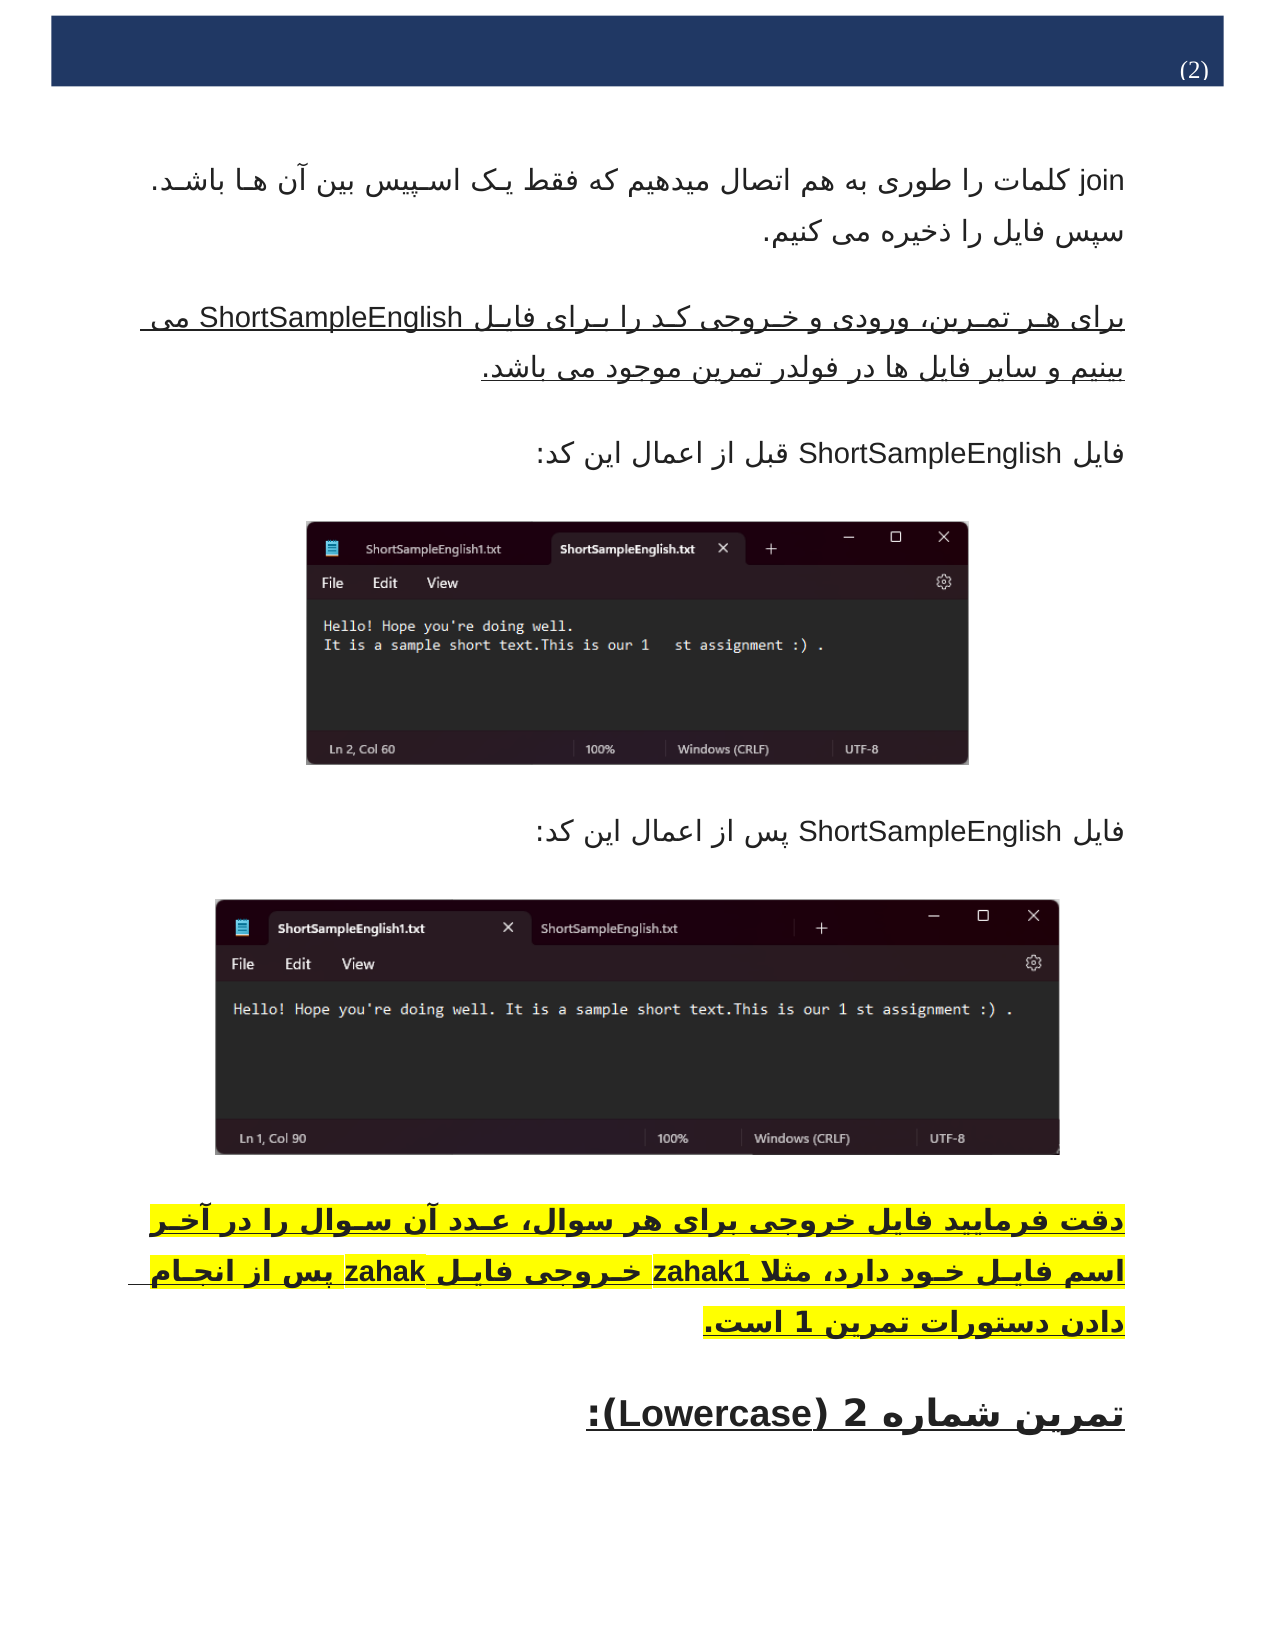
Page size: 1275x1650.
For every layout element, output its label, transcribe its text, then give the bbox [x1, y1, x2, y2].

picture [215, 899, 1060, 1155]
text دقت فرمایید فایل خروجی برای هر سوال، عدد آن سوال را در آخر اسم فایل خود دارد، مثلا zahak1 خروجی فایل zahak پس از انجام دادن دستورات تمرین 1 است. [150, 1237, 1125, 1284]
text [150, 163, 1125, 248]
text فایل ShortSampleEnglish پس از اعمال این کد: [150, 814, 1125, 848]
text تمرین شماره 2 (Lowercase): [150, 1391, 1125, 1435]
text دقت فرمایید فایل خروجی برای هر سوال، عدد آن سوال را در آخر اسم فایل خود دارد، مثلا zahak1 خروجی فایل zahak پس از انجام دادن دستورات تمرین 1 است. [150, 1285, 1125, 1339]
picture [306, 521, 969, 765]
text برای هر تمرین، ورودی و خروجی کد را برای فایل ShortSampleEnglish می بینیم و سایر فایل ها در فولدر تمرین موجود می باشد. [150, 331, 1125, 385]
text برای هر تمرین، ورودی و خروجی کد را برای فایل ShortSampleEnglish می بینیم و سایر فایل ها در فولدر تمرین موجود می باشد. [150, 299, 1125, 329]
text فایل ShortSampleEnglish قبل از اعمال این کد: [150, 436, 1125, 470]
